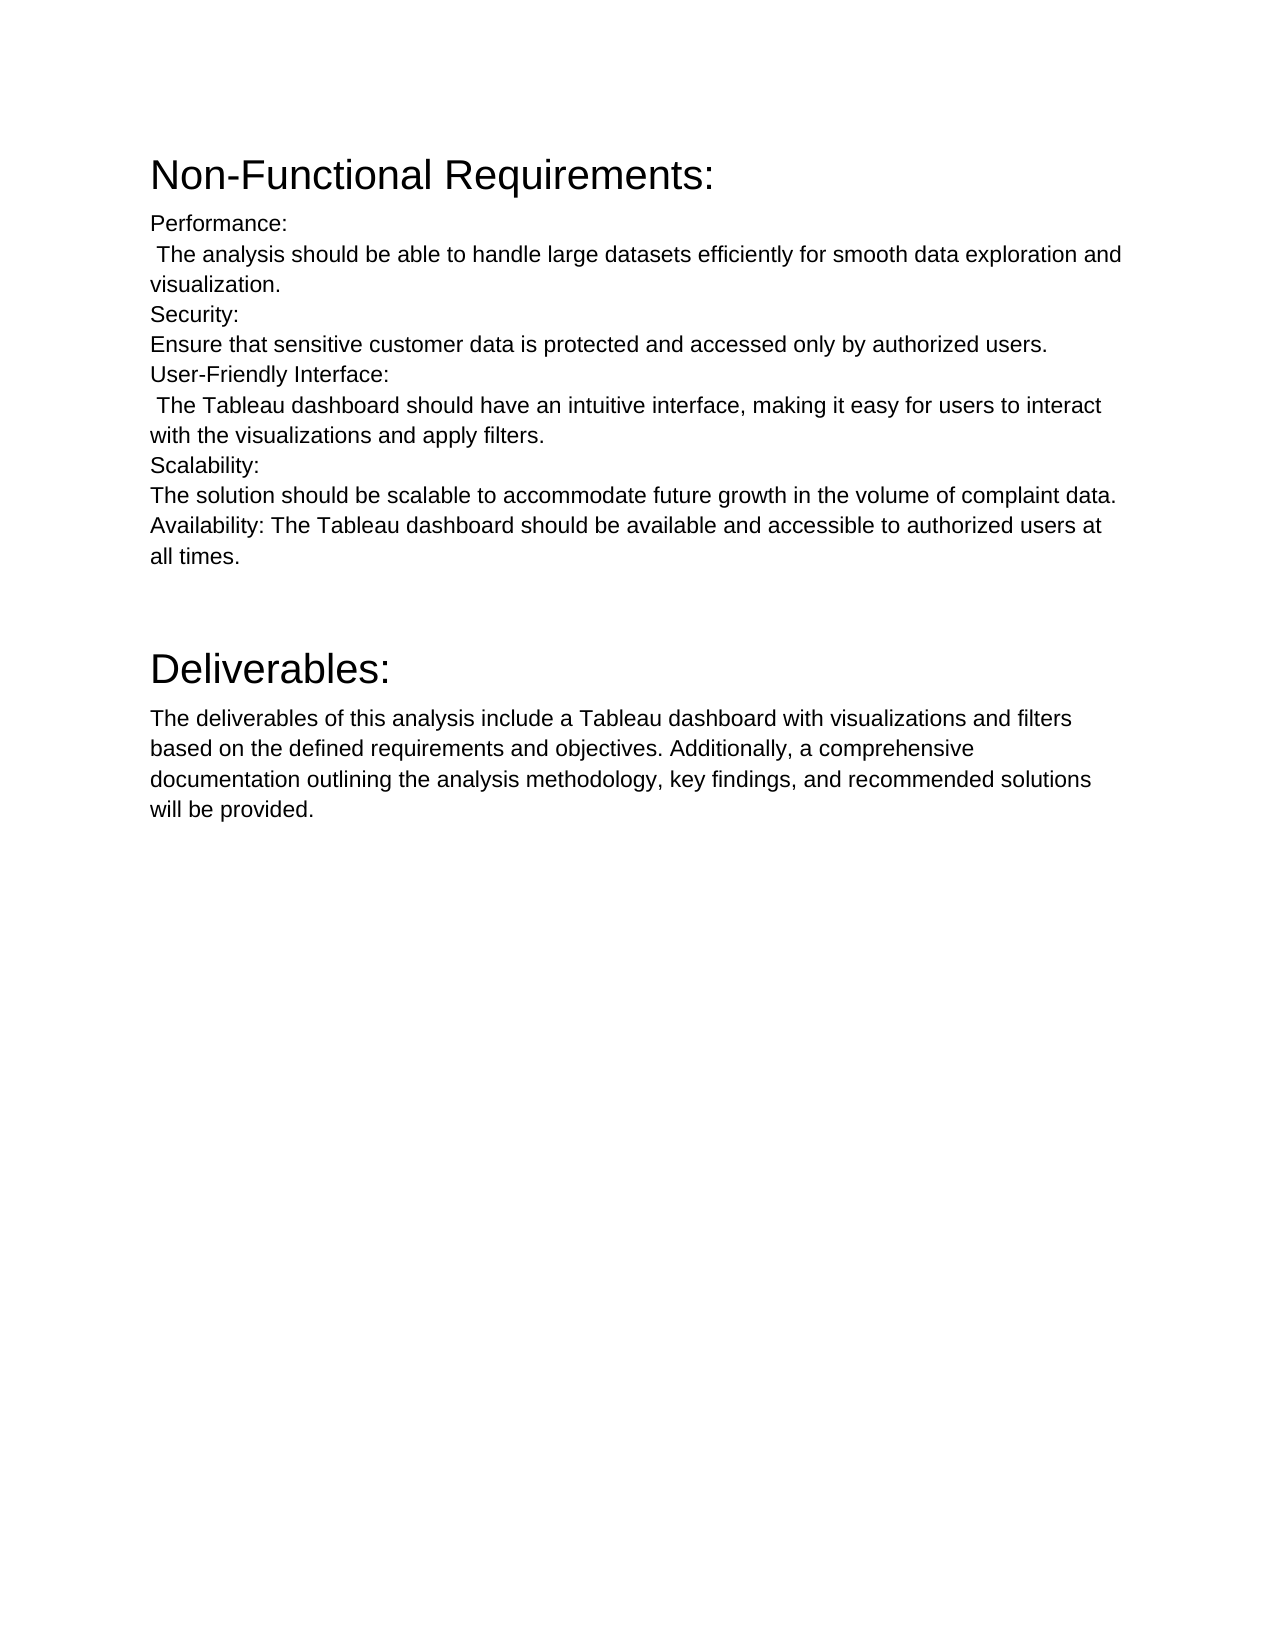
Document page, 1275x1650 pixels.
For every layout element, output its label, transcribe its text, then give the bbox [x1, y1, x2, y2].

text Performance: [150, 210, 1125, 237]
text The solution should be scalable to accommodate future growth in the volume of complaint data. [150, 482, 1125, 509]
text The Tableau dashboard should have an intuitive interface, making it easy for users to interact with the visualizations and apply filters. [150, 392, 1125, 448]
text Security: [150, 301, 1125, 327]
subtitle Non-Functional Requirements: [150, 150, 1125, 198]
text Scalability: [150, 452, 1125, 478]
text The deliverables of this analysis include a Tableau dashboard with visualizations and filters based on the defined requirements and objectives. Additionally, a comprehensive documentation outlining the analysis methodology, key findings, and recommended solutions will be provided. [150, 705, 1125, 822]
text Ensure that sensitive customer data is protected and accessed only by authorized users. [150, 331, 1125, 358]
text User-Friendly Interface: [150, 361, 1125, 388]
text Availability: The Tableau dashboard should be available and accessible to authorized users at all times. [150, 512, 1125, 569]
text The analysis should be able to handle large datasets efficiently for smooth data exploration and visualization. [150, 241, 1125, 297]
subtitle Deliverables: [150, 645, 1125, 693]
